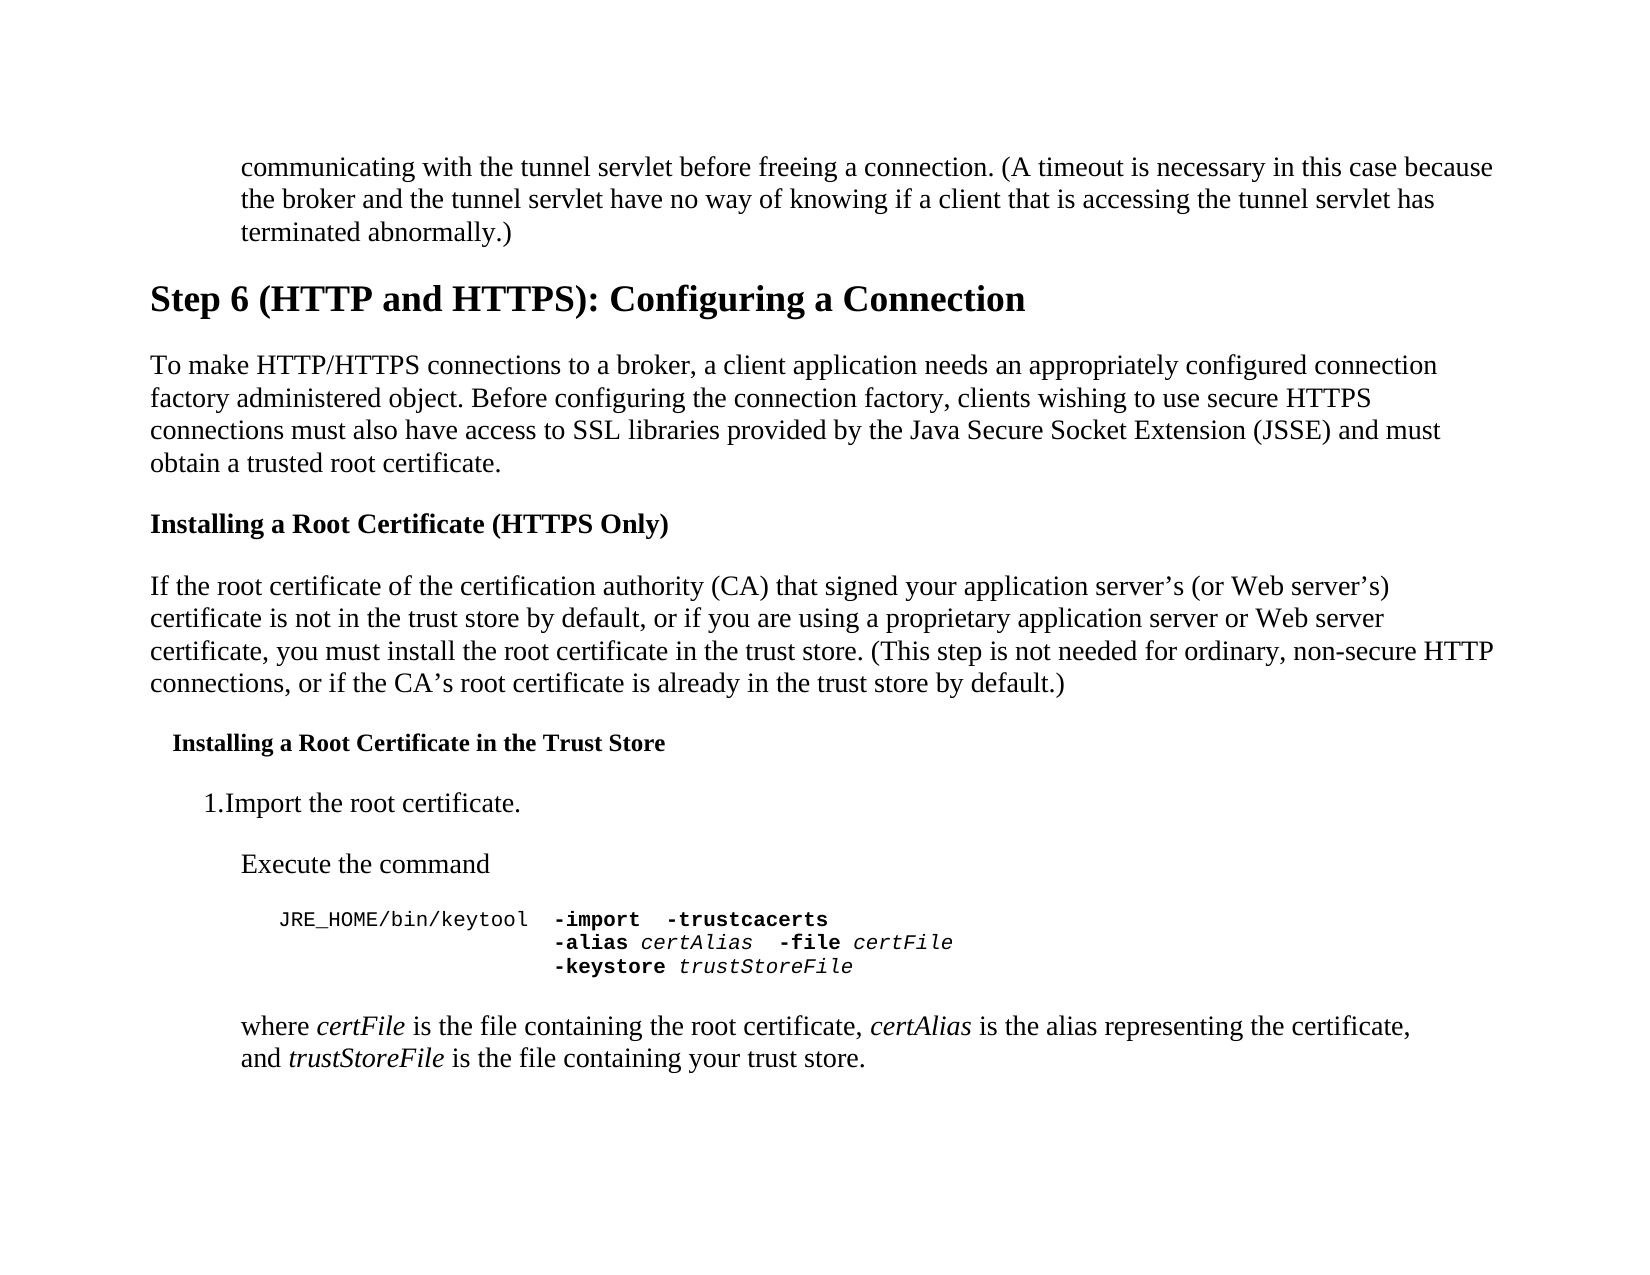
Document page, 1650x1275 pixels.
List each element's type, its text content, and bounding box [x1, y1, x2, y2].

text To make HTTP/HTTPS connections to a broker, a client application needs an appropriately configured connection factory administered object. Before configuring the connection factory, clients wishing to use secure HTTPS connections must also have access to SSL libraries provided by the Java Secure Socket Extension (JSSE) and must obtain a trusted root certificate. [150, 349, 1500, 478]
text Installing a Root Certificate (HTTPS Only) [150, 507, 1500, 540]
text Execute the command [241, 847, 1500, 879]
text Step 6 (HTTP and HTTPS): Configuring a Connection [150, 276, 1500, 319]
text Installing a Root Certificate in the Trust Store [150, 728, 1500, 756]
text JRE_HOME/bin/keytool -import -trustcacerts [241, 909, 1500, 932]
text -alias certAlias -file certFile [241, 932, 1500, 956]
text where certFile is the file containing the root certificate, certAlias is the alias representing the certificate, and trustStoreFile is the file containing your trust store. [241, 1009, 1500, 1074]
list Import the root certificate. [203, 786, 1500, 818]
text If the root certificate of the certification authority (CA) that signed your application server’s (or Web server’s) certificate is not in the trust store by default, or if you are using a proprietary application server or Web server certificate, you must install the root certificate in the trust store. (This step is not needed for ordinary, non-secure HTTP connections, or if the CA’s root certificate is already in the trust store by default.) [150, 569, 1500, 698]
text -keystore trustStoreFile [241, 956, 1500, 980]
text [241, 150, 1500, 247]
